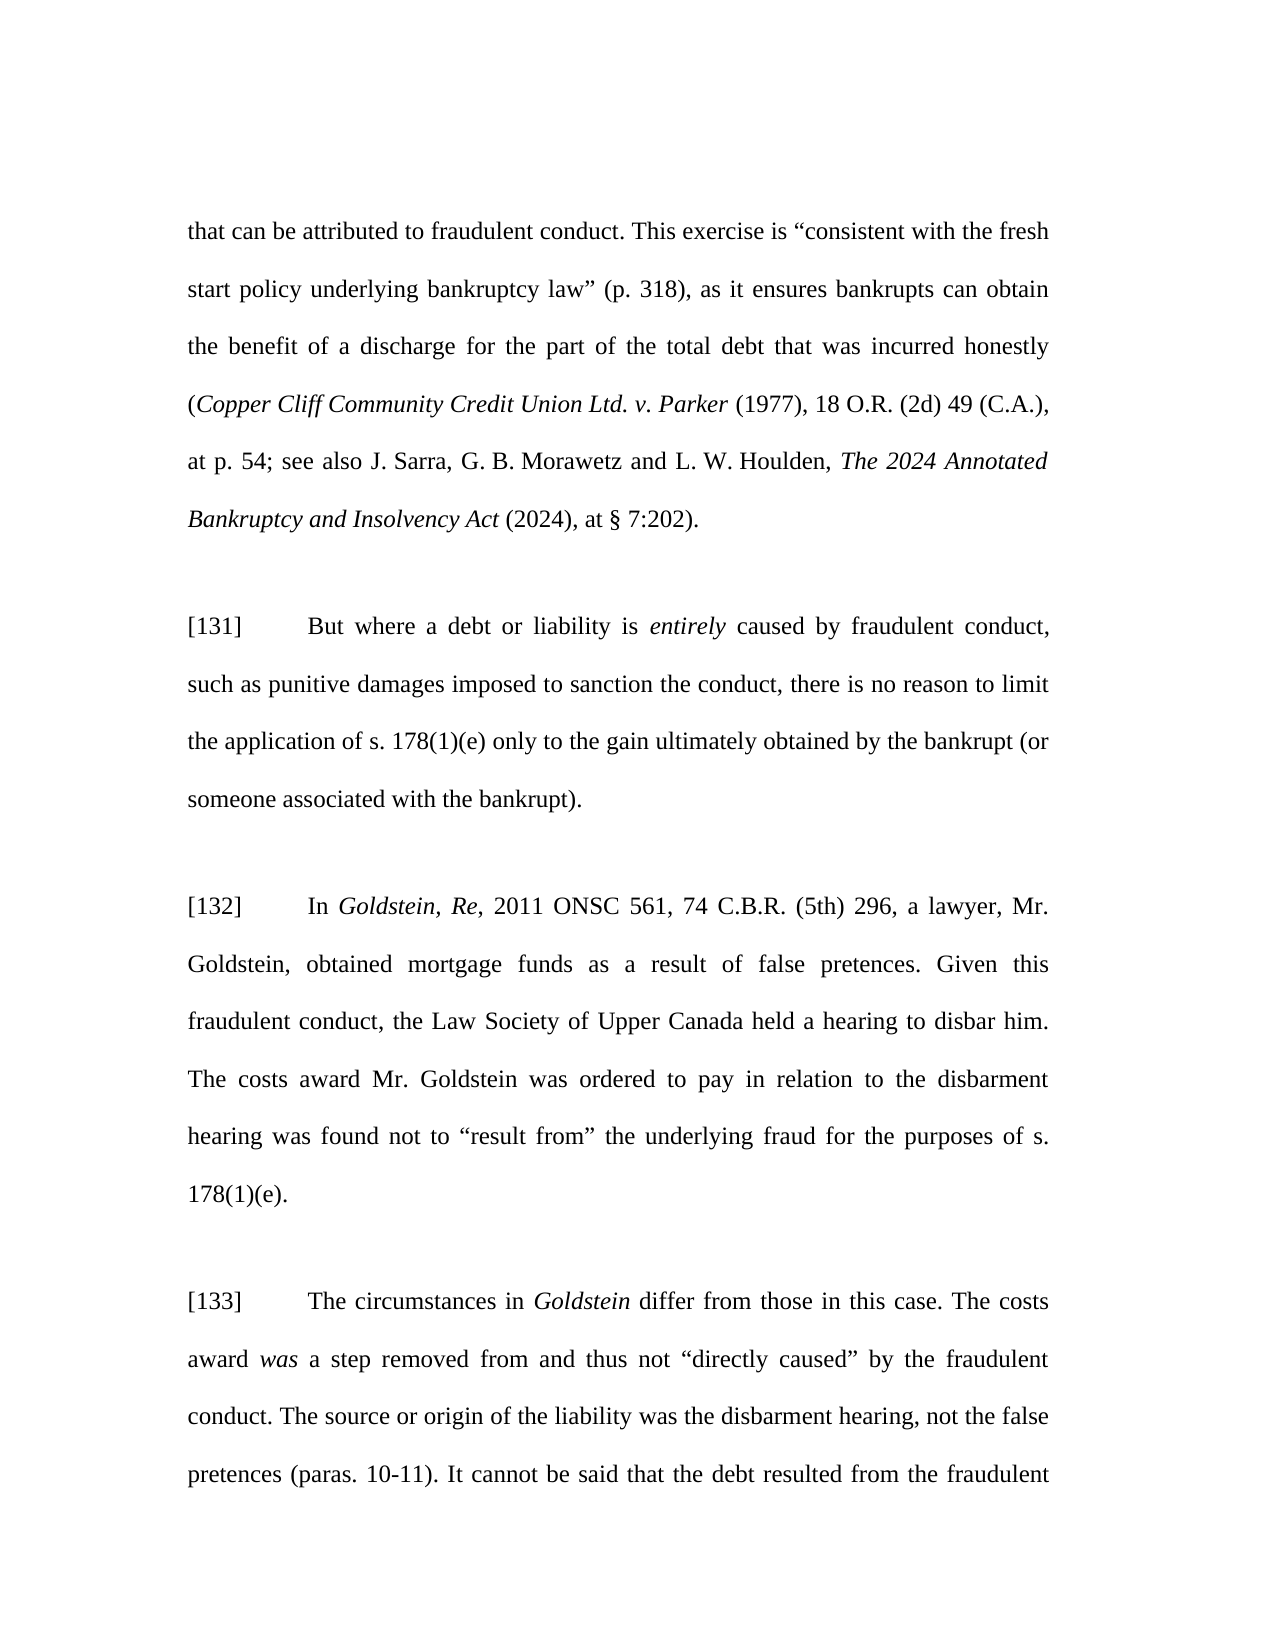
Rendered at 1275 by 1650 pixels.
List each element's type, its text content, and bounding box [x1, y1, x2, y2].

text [187, 216, 1050, 533]
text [187, 1286, 1050, 1488]
text In Goldstein, Re, 2011 ONSC 561, 74 C.B.R. (5th) 296, a lawyer, Mr. Goldstein, obtained mortgage funds as a result of false pretences. Given this fraudulent conduct, the Law Society of Upper Canada held a hearing to disbar him. The costs award Mr. Goldstein was ordered to pay in relation to the disbarment hearing was found not to “result from” the underlying fraud for the purposes of s. 178(1)(e). [187, 891, 1050, 1208]
text But where a debt or liability is entirely caused by fraudulent conduct, such as punitive damages imposed to sanction the conduct, there is no reason to limit the application of s. 178(1)(e) only to the gain ultimately obtained by the bankrupt (or someone associated with the bankrupt). [187, 611, 1050, 813]
